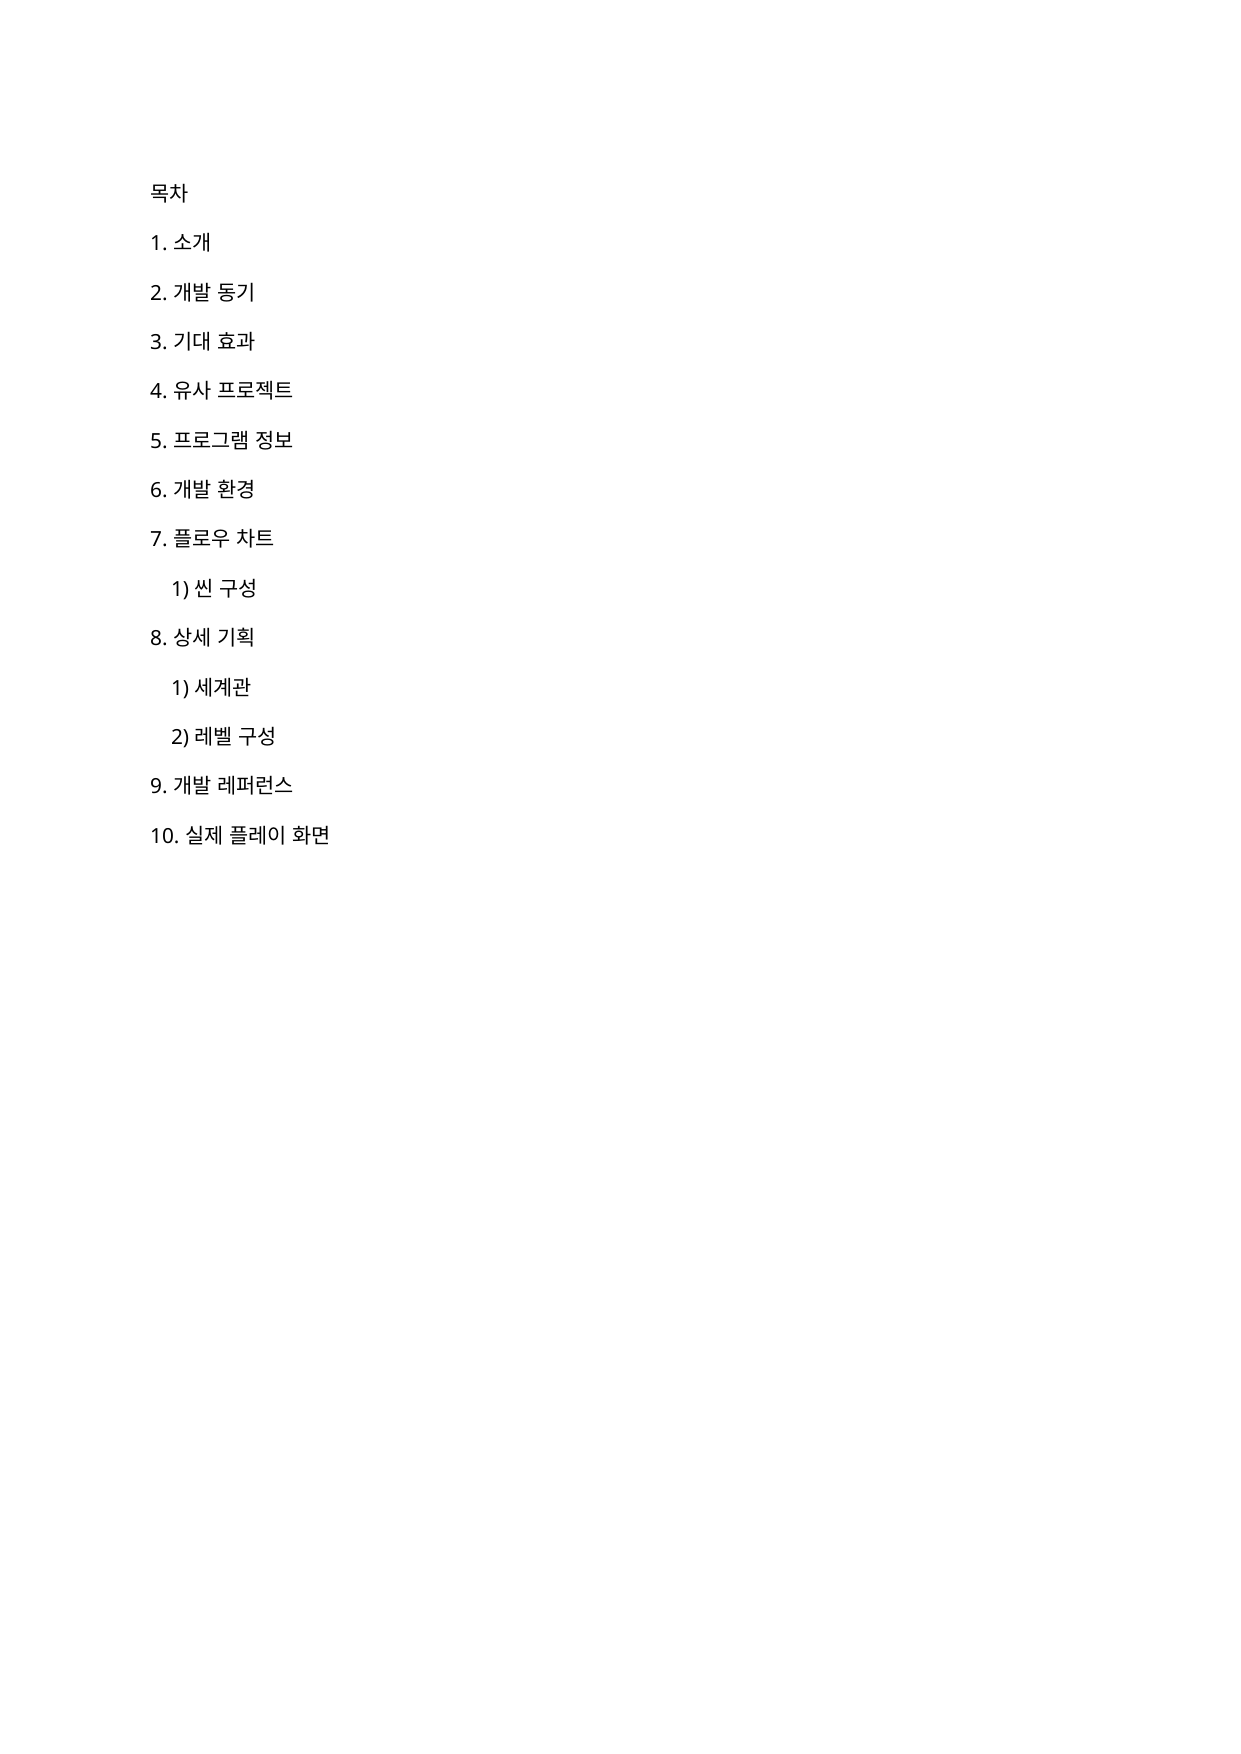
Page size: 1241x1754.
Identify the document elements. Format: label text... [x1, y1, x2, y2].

text 3. 기대 효과 [150, 325, 1090, 356]
text 목차 [150, 177, 1090, 207]
text 9. 개발 레퍼런스 [150, 769, 1090, 800]
text 5. 프로그램 정보 [150, 424, 1090, 454]
text 1) 씬 구성 [150, 572, 1090, 602]
text 2. 개발 동기 [150, 276, 1090, 306]
text 1) 세계관 [150, 671, 1090, 701]
text 2) 레벨 구성 [150, 720, 1090, 751]
text 1. 소개 [150, 226, 1090, 257]
text 8. 상세 기획 [150, 621, 1090, 652]
text 4. 유사 프로젝트 [150, 374, 1090, 405]
text 7. 플로우 차트 [150, 523, 1090, 553]
text 10. 실제 플레이 화면 [150, 819, 1090, 849]
text 6. 개발 환경 [150, 473, 1090, 504]
